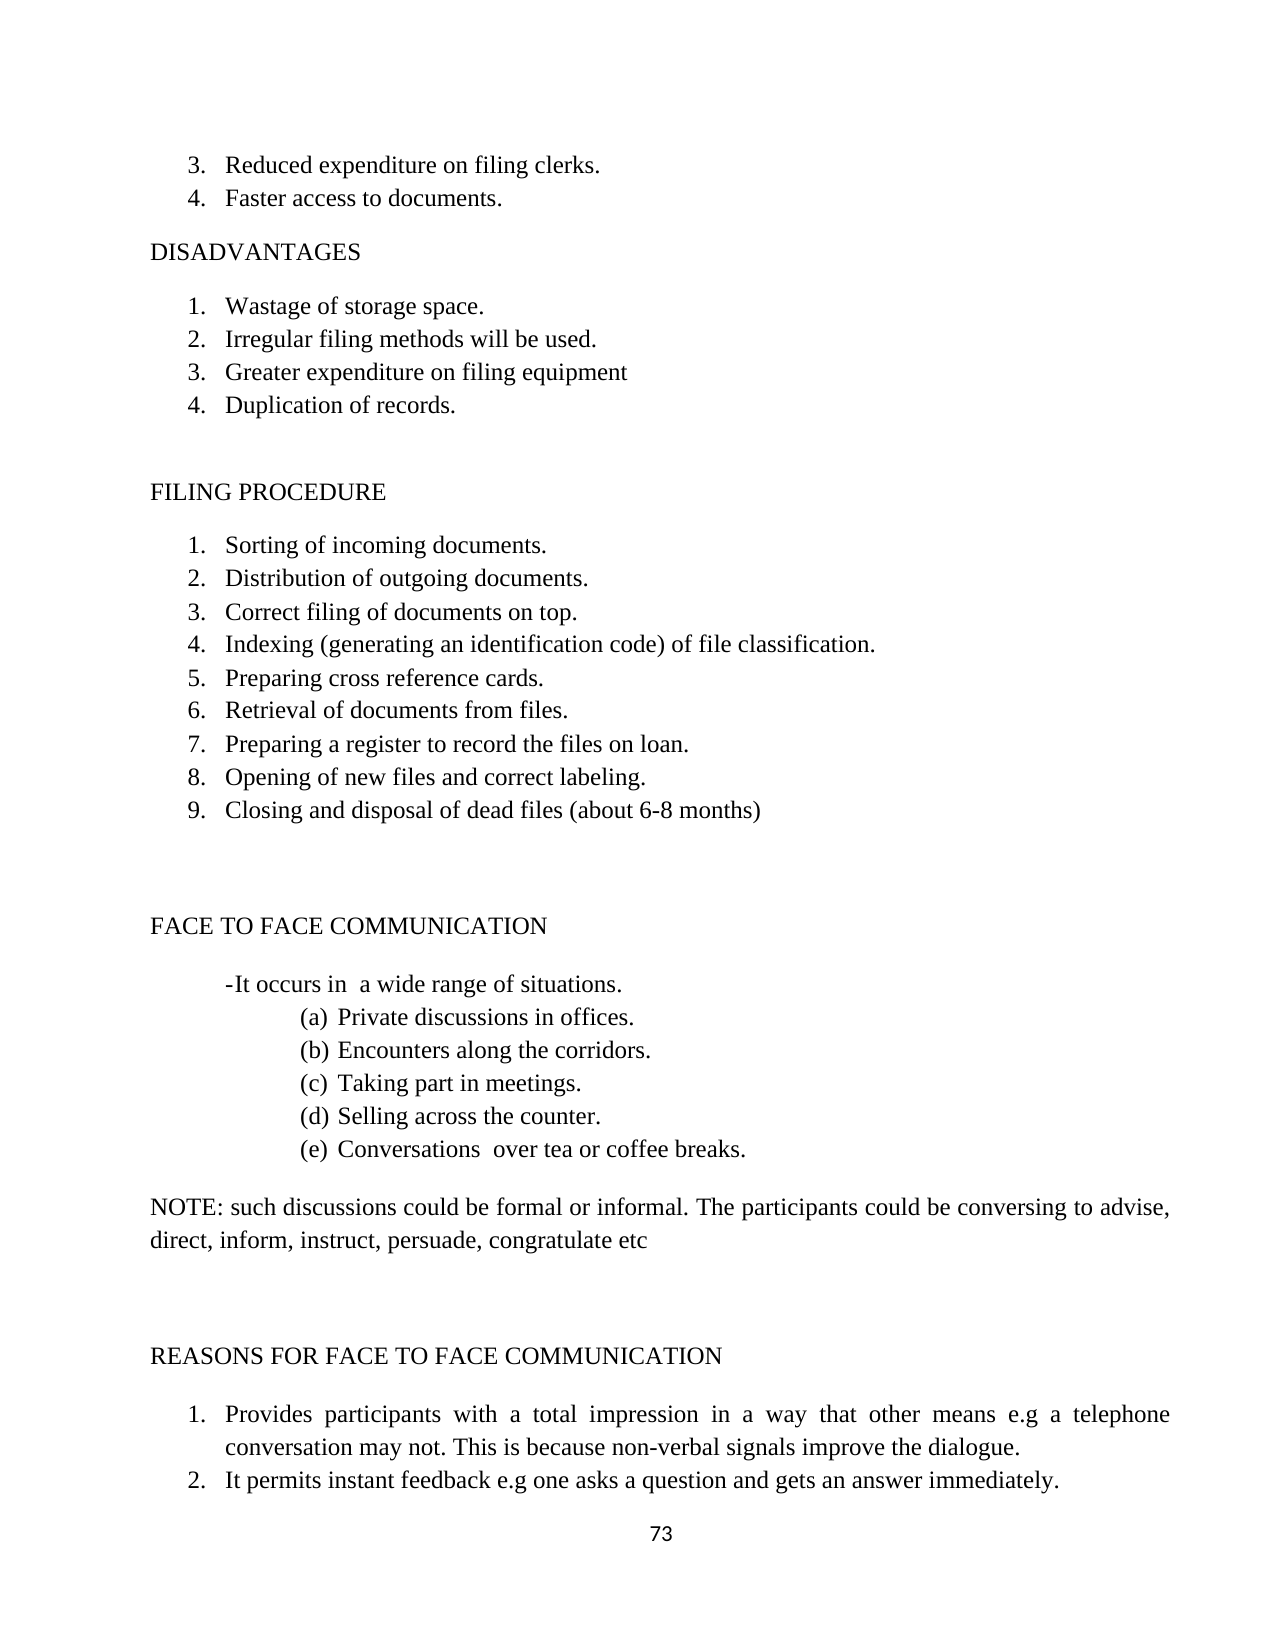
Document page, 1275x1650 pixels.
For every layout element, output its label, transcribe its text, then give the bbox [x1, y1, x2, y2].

text REASONS FOR FACE TO FACE COMMUNICATION [150, 1341, 1172, 1370]
list Greater expenditure on filing equipment [187, 357, 1172, 386]
list Duplication of records. [187, 390, 1172, 418]
list Closing and disposal of dead files (about 6-8 months) [187, 795, 1172, 823]
list Indexing (generating an identification code) of file classification. [187, 629, 1172, 658]
list It occurs in a wide range of situations. [225, 969, 1172, 997]
text FILING PROCEDURE [150, 477, 1172, 505]
list Distribution of outgoing documents. [187, 563, 1172, 592]
list Opening of new files and correct labeling. [187, 762, 1172, 790]
list Conversations over tea or coffee breaks. [300, 1134, 1172, 1163]
list Wastage of storage space. [187, 291, 1172, 319]
list Encounters along the corridors. [300, 1035, 1172, 1063]
text FACE TO FACE COMMUNICATION [150, 911, 1172, 939]
list Provides participants with a total impression in a way that other means e.g a telephone conversation may not. This is because non-verbal signals improve the dialogue. [187, 1399, 1172, 1461]
list Irregular filing methods will be used. [187, 324, 1172, 352]
list Retrieval of documents from files. [187, 696, 1172, 724]
list Preparing cross reference cards. [187, 663, 1172, 691]
text NOTE: such discussions could be formal or informal. The participants could be conversing to advise, direct, inform, instruct, persuade, congratulate etc [150, 1192, 1172, 1254]
list Preparing a register to record the files on loan. [187, 729, 1172, 757]
list Sorting of incoming documents. [187, 531, 1172, 559]
list Selling across the counter. [300, 1101, 1172, 1129]
list Private discussions in offices. [300, 1002, 1172, 1031]
list Faster access to documents. [187, 183, 1172, 212]
list Correct filing of documents on top. [187, 597, 1172, 625]
list Reduced expenditure on filing clerks. [187, 150, 1172, 179]
list Taking part in meetings. [300, 1068, 1172, 1097]
list It permits instant feedback e.g one asks a question and gets an answer immediately. [187, 1465, 1172, 1494]
text DISADVANTAGES [150, 237, 1172, 266]
